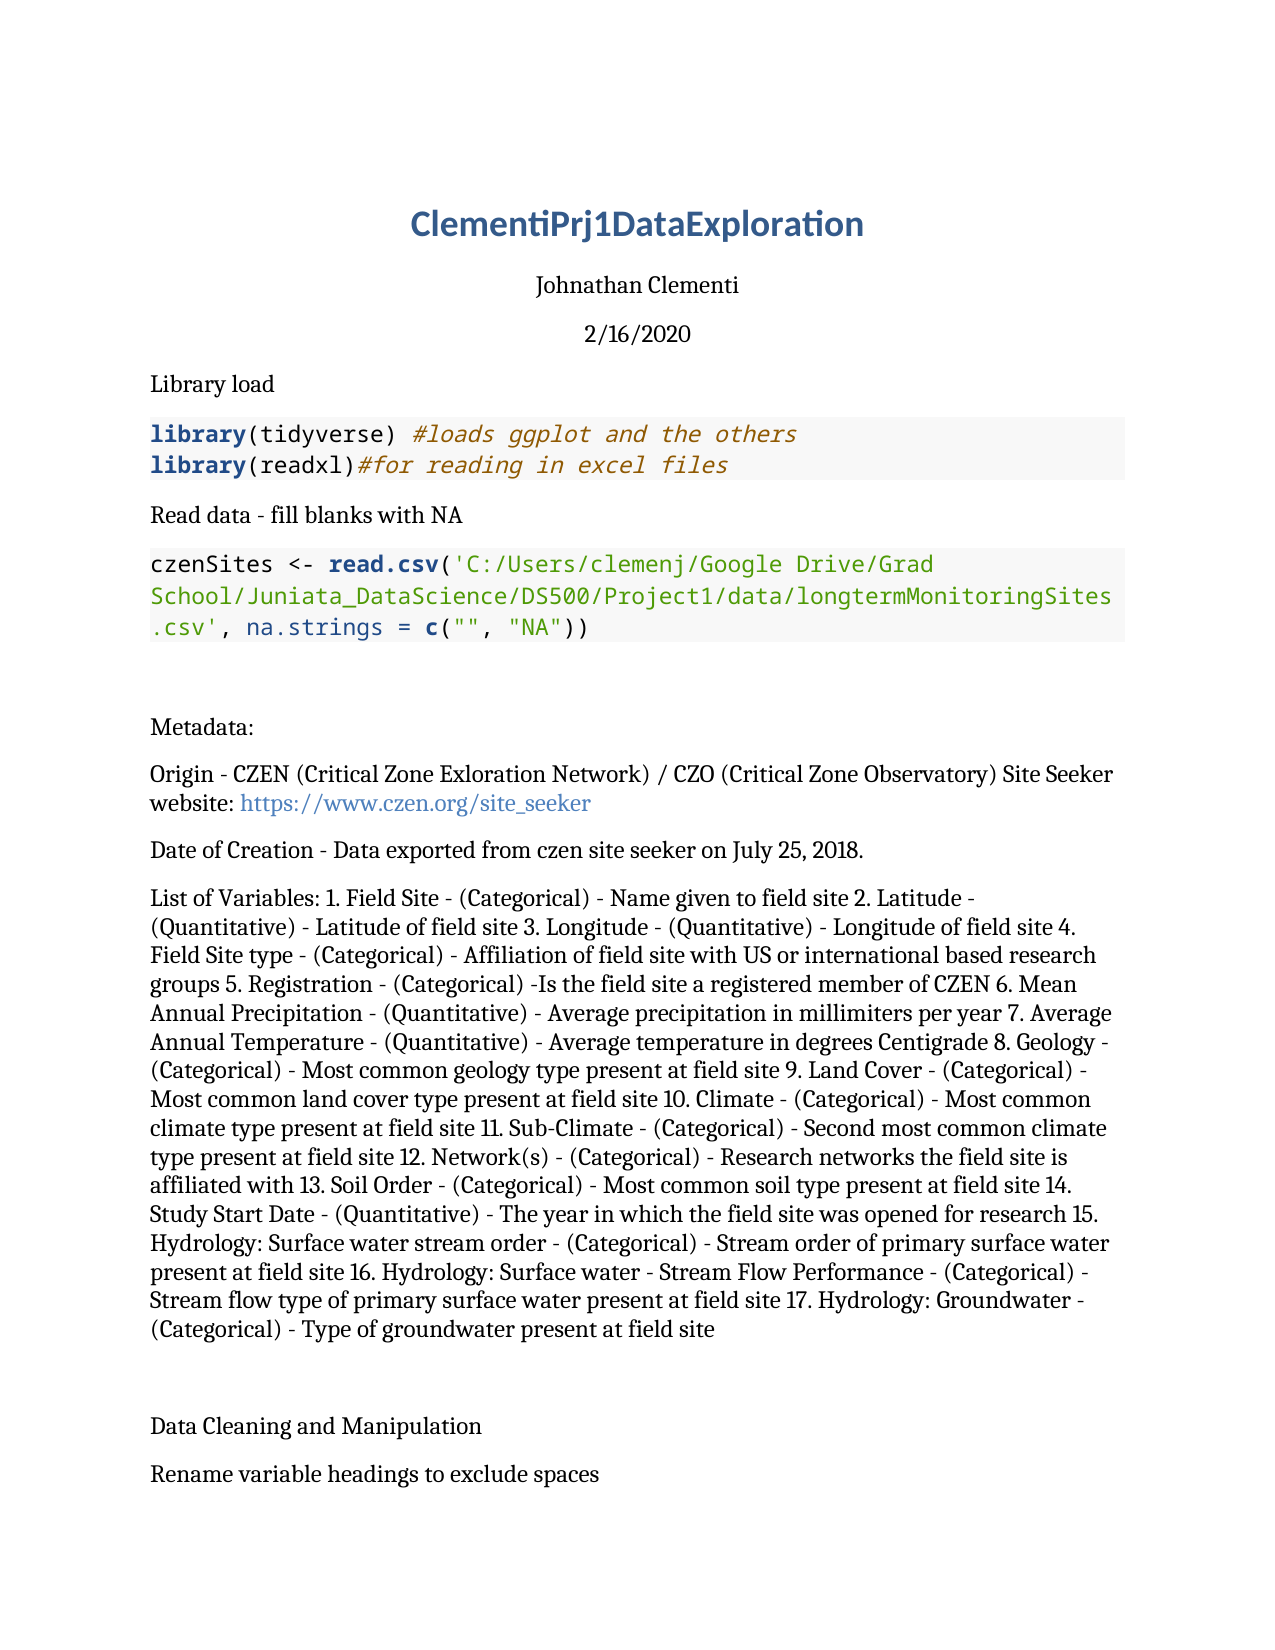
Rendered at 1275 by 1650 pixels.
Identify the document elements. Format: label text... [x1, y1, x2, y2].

text Read data - fill blanks with NA [150, 501, 1125, 529]
text Origin - CZEN (Critical Zone Exloration Network) / CZO (Critical Zone Observatory) Site Seeker website: https://www.czen.org/site_seeker [150, 760, 1125, 817]
text czenSites <- read.csv('C:/Users/clemenj/Google Drive/Grad School/Juniata_DataScience/DS500/Project1/data/longtermMonitoringSites.csv', na.strings = c("", "NA")) [150, 548, 1125, 642]
text library(tidyverse) #loads ggplot and the others library(readxl)#for reading in excel files [150, 417, 1125, 480]
text Rename variable headings to exclude spaces [150, 1459, 1125, 1488]
text 2/16/2020 [150, 320, 1125, 349]
title ClementiPrj1DataExploration [150, 200, 1125, 246]
text Library load [150, 370, 1125, 399]
text Johnathan Clementi [150, 271, 1125, 299]
text Data Cleaning and Manipulation [150, 1412, 1125, 1441]
text List of Variables: 1. Field Site - (Categorical) - Name given to field site 2. Latitude - (Quantitative) - Latitude of field site 3. Longitude - (Quantitative) - Longitude of field site 4. Field Site type - (Categorical) - Affiliation of field site with US or international based research groups 5. Registration - (Categorical) -Is the field site a registered member of CZEN 6. Mean Annual Precipitation - (Quantitative) - Average precipitation in millimiters per year 7. Average Annual Temperature - (Quantitative) - Average temperature in degrees Centigrade 8. Geology - (Categorical) - Most common geology type present at field site 9. Land Cover - (Categorical) - Most common land cover type present at field site 10. Climate - (Categorical) - Most common climate type present at field site 11. Sub-Climate - (Categorical) - Second most common climate type present at field site 12. Network(s) - (Categorical) - Research networks the field site is affiliated with 13. Soil Order - (Categorical) - Most common soil type present at field site 14. Study Start Date - (Quantitative) - The year in which the field site was opened for research 15. Hydrology: Surface water stream order - (Categorical) - Stream order of primary surface water present at field site 16. Hydrology: Surface water - Stream Flow Performance - (Categorical) - Stream flow type of primary surface water present at field site 17. Hydrology: Groundwater - (Categorical) - Type of groundwater present at field site [150, 884, 1125, 1344]
text Date of Creation - Data exported from czen site seeker on July 25, 2018. [150, 836, 1125, 865]
text Metadata: [150, 712, 1125, 741]
